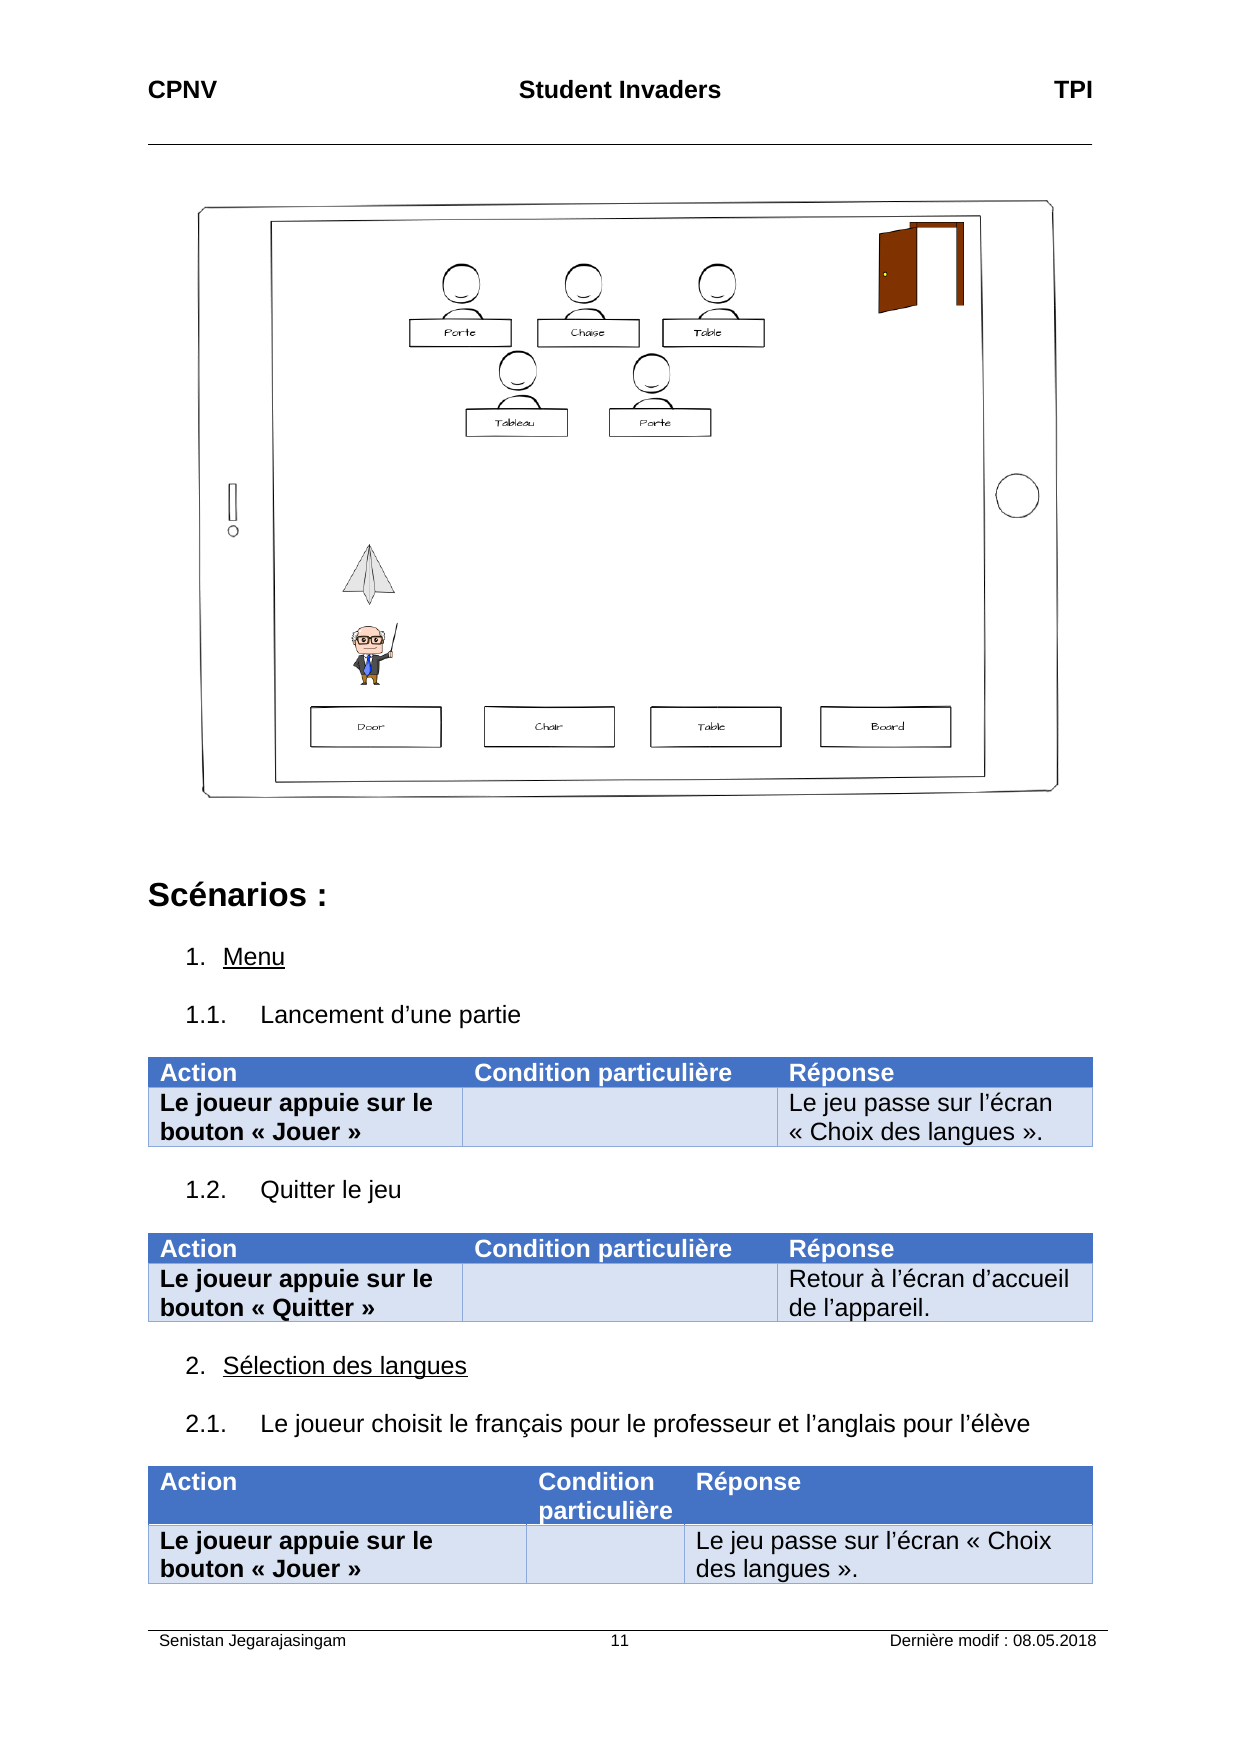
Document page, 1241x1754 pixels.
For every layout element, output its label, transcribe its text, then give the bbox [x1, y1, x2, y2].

table_header Action [149, 1058, 462, 1087]
table_cell Le joueur appuie sur le bouton « Quitter » [149, 1264, 462, 1321]
table_header Réponse [685, 1467, 1092, 1524]
table_header Réponse [778, 1058, 1092, 1087]
list Lancement d’une partie [185, 1000, 1092, 1028]
table_cell Retour à l’écran d’accueil de l’appareil. [778, 1264, 1092, 1321]
table_header Réponse [778, 1234, 1092, 1263]
table_cell [463, 1264, 777, 1321]
table_cell Le joueur appuie sur le bouton « Jouer » [149, 1526, 526, 1583]
list Le joueur choisit le français pour le professeur et l’anglais pour l’élève [185, 1408, 1092, 1437]
table_cell Le jeu passe sur l’écran « Choix des langues ». [685, 1526, 1092, 1583]
picture [147, 193, 1093, 876]
table_header Condition particulière [463, 1234, 777, 1263]
list Quitter le jeu [185, 1175, 1092, 1204]
table_header Action [149, 1467, 526, 1524]
table_header Condition particulière [527, 1467, 684, 1524]
table_header Action [149, 1234, 462, 1263]
list Menu [185, 942, 1092, 971]
table_cell [463, 1088, 777, 1146]
table_header Condition particulière [463, 1058, 777, 1087]
table_cell Le jeu passe sur l’écran « Choix des langues ». [778, 1088, 1092, 1146]
table_cell Le joueur appuie sur le bouton « Jouer » [149, 1088, 462, 1146]
text Scénarios : [148, 876, 1092, 913]
list Sélection des langues [185, 1351, 1092, 1380]
table_cell [527, 1526, 684, 1583]
